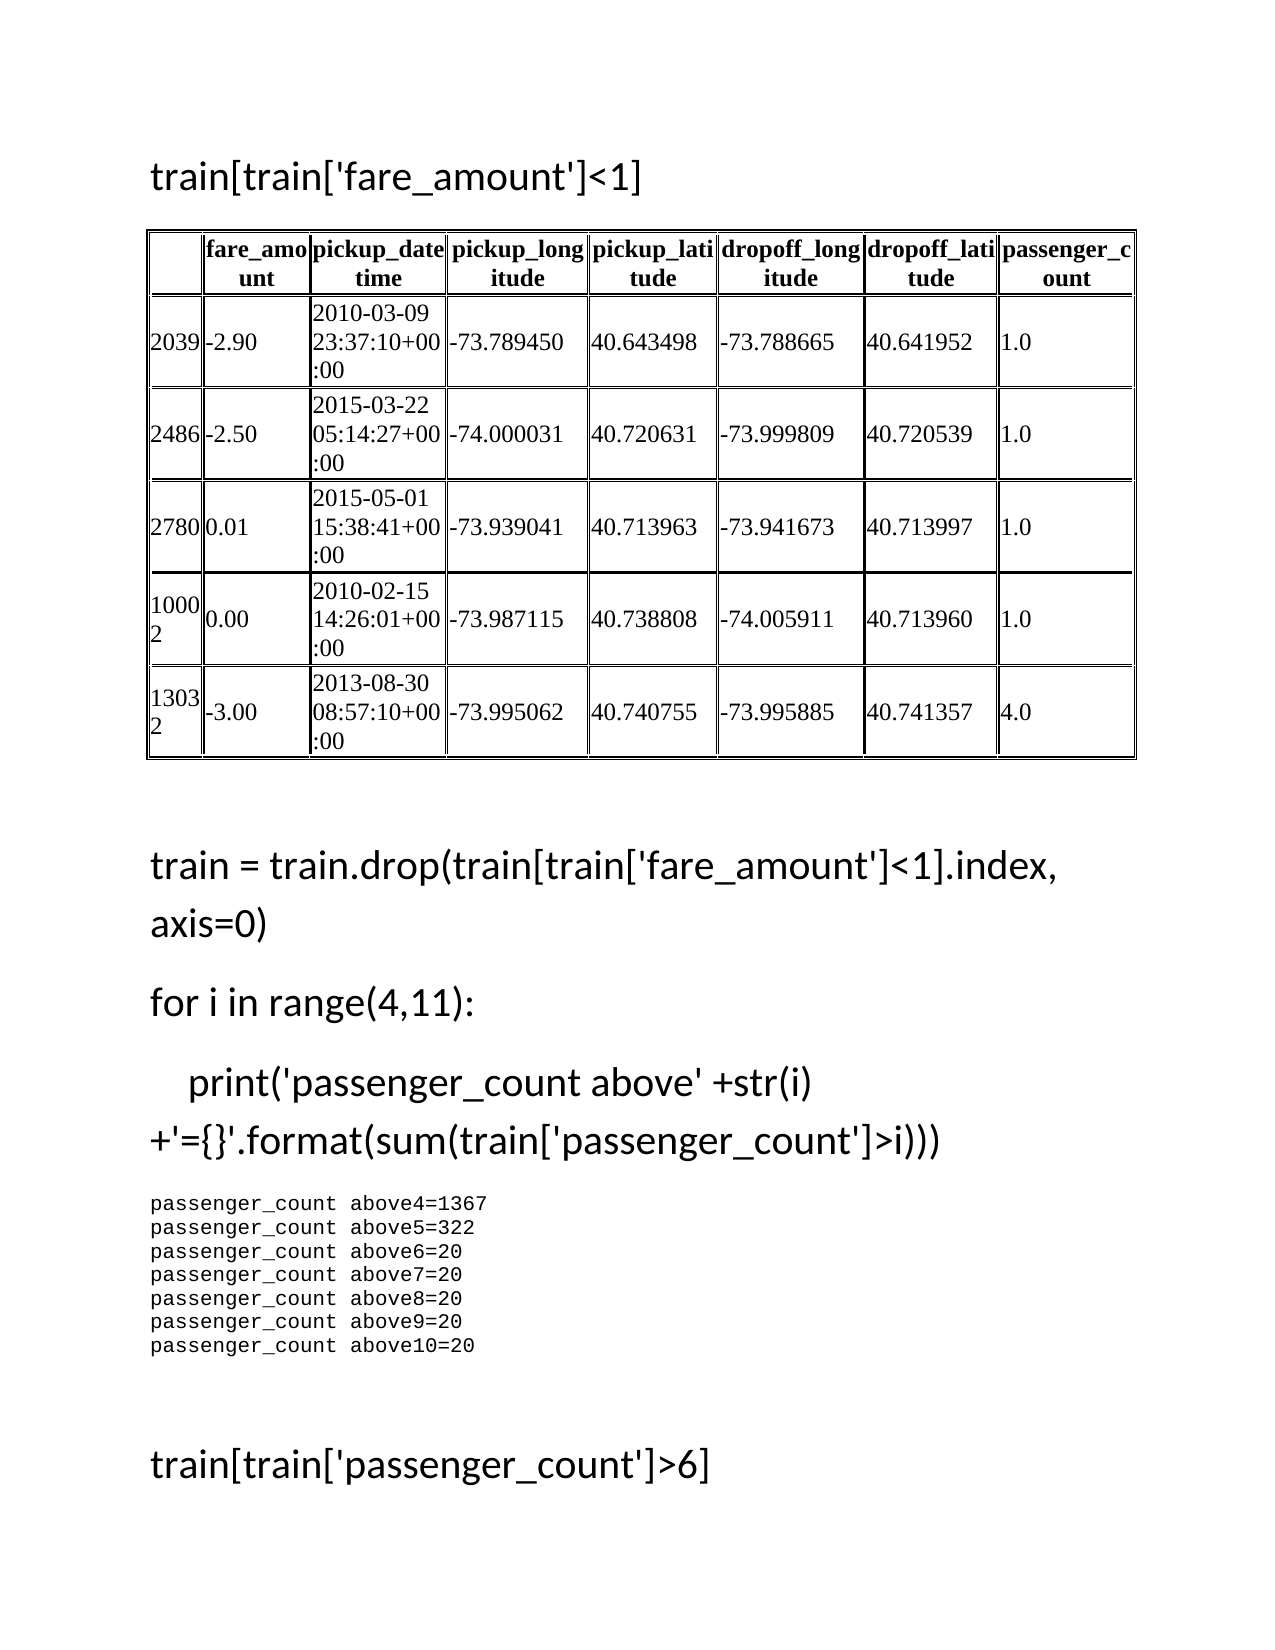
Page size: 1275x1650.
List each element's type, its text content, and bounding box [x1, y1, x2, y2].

text passenger_count above8=20 [150, 1288, 1125, 1312]
text print('passenger_count above' +str(i)+'={}'.format(sum(train['passenger_count']>i))) [150, 1056, 1125, 1165]
table_cell 40.720539 [866, 389, 996, 478]
table_cell -73.939041 [448, 482, 587, 571]
table_cell -73.995062 [447, 667, 588, 756]
table_cell 4.0 [998, 664, 1134, 756]
table_cell 1.0 [1000, 478, 1134, 571]
table_cell -73.789450 [448, 297, 587, 386]
table_cell 2015-05-01 15:38:41+00:00 [312, 482, 445, 571]
table_header [150, 231, 203, 293]
text passenger_count above6=20 [150, 1241, 1125, 1264]
table_cell -3.00 [203, 667, 310, 756]
table_header passenger_count [998, 233, 1134, 293]
text train[train['passenger_count']>6] [150, 1438, 1125, 1489]
text train[train['fare_amount']<1] [150, 150, 1125, 201]
text passenger_count above7=20 [150, 1264, 1125, 1288]
table_cell 2039 [150, 293, 201, 386]
table_cell 40.713960 [866, 574, 996, 663]
table_header fare_amount [203, 231, 310, 293]
table_cell 2486 [148, 386, 203, 478]
table_cell -73.987115 [448, 574, 587, 663]
table_cell 13032 [150, 664, 203, 756]
table_cell 2015-03-22 05:14:27+00:00 [312, 389, 445, 478]
table_cell -74.005911 [719, 574, 863, 663]
text passenger_count above9=20 [150, 1312, 1125, 1335]
table_cell 40.643498 [590, 297, 716, 386]
text passenger_count above10=20 [150, 1335, 1125, 1359]
table_cell 1.0 [1000, 293, 1134, 386]
table_header dropoff_longitude [718, 231, 864, 293]
text passenger_count above5=322 [150, 1217, 1125, 1241]
table_cell -2.90 [205, 297, 309, 386]
table_cell 40.720631 [590, 389, 716, 478]
table_cell 0.01 [205, 482, 309, 571]
table_cell 40.713963 [590, 482, 716, 571]
table_cell 40.741357 [864, 664, 998, 756]
table_header pickup_datetime [310, 233, 447, 293]
text for i in range(4,11): [150, 976, 1125, 1027]
table_cell 40.740755 [589, 667, 717, 756]
table_cell 1.0 [1000, 571, 1134, 663]
text passenger_count above4=1367 [150, 1193, 1125, 1217]
table_cell -2.50 [205, 389, 309, 478]
table_cell 40.713997 [866, 482, 996, 571]
table_cell -73.999809 [719, 389, 863, 478]
table_cell 2010-03-09 23:37:10+00:00 [312, 297, 445, 386]
table_header pickup_longitude [447, 233, 588, 293]
table_cell 1.0 [998, 386, 1135, 478]
table_cell 2010-02-15 14:26:01+00:00 [312, 574, 445, 663]
table_cell 0.00 [205, 574, 309, 663]
table_cell 40.641952 [866, 297, 996, 386]
table_header pickup_latitude [589, 233, 717, 293]
table_cell 40.738808 [590, 574, 716, 663]
text train = train.drop(train[train['fare_amount']<1].index, axis=0) [150, 839, 1125, 948]
table_cell -73.941673 [719, 482, 863, 571]
table_cell -73.788665 [719, 297, 863, 386]
table_cell 2780 [150, 478, 201, 571]
table_header dropoff_latitude [864, 231, 998, 293]
table_cell 2013-08-30 08:57:10+00:00 [310, 667, 447, 756]
table_cell 10002 [150, 571, 201, 663]
table_cell -73.995885 [718, 667, 864, 756]
table_cell -74.000031 [448, 389, 587, 478]
